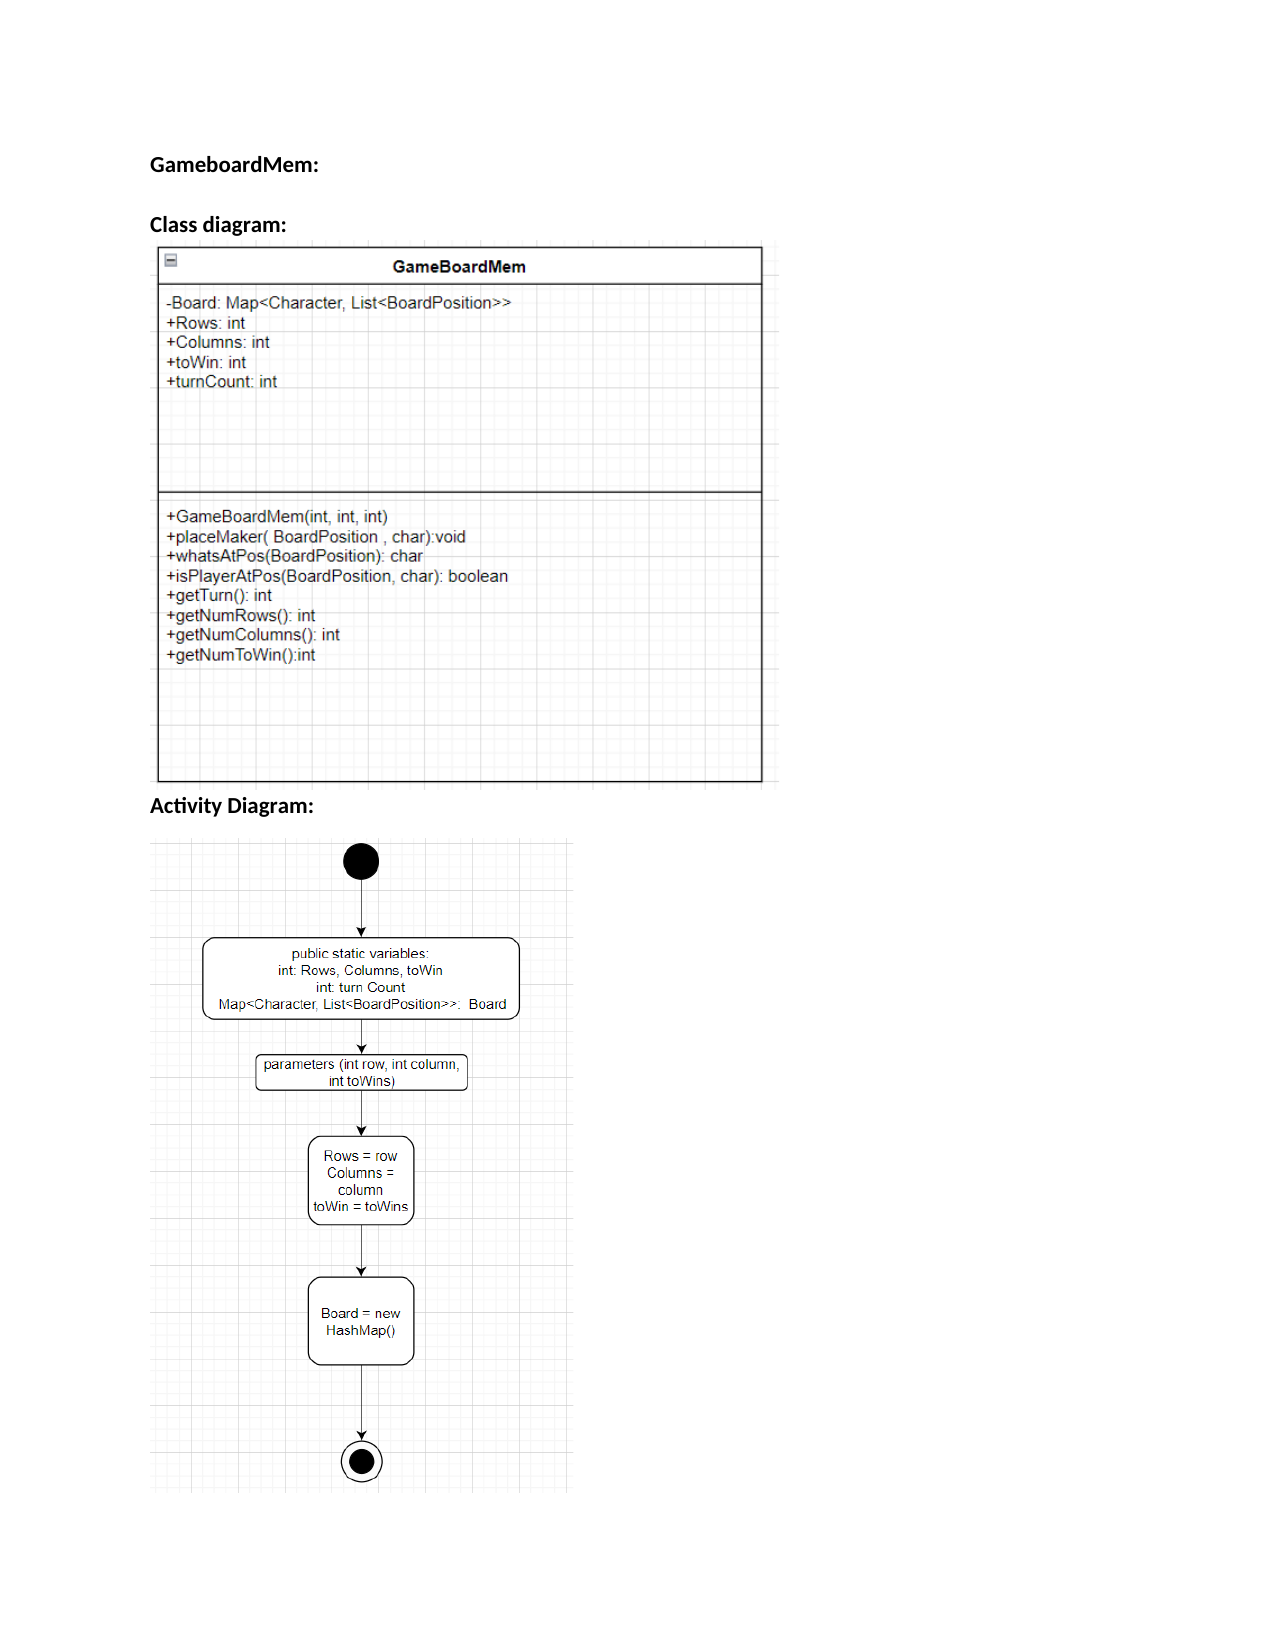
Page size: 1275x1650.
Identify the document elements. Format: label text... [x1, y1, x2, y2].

picture [150, 240, 780, 790]
text Activity Diagram: [150, 791, 1125, 819]
picture [150, 838, 574, 1493]
text Class diagram: [150, 210, 1125, 238]
text GameboardMem: [150, 150, 1125, 178]
